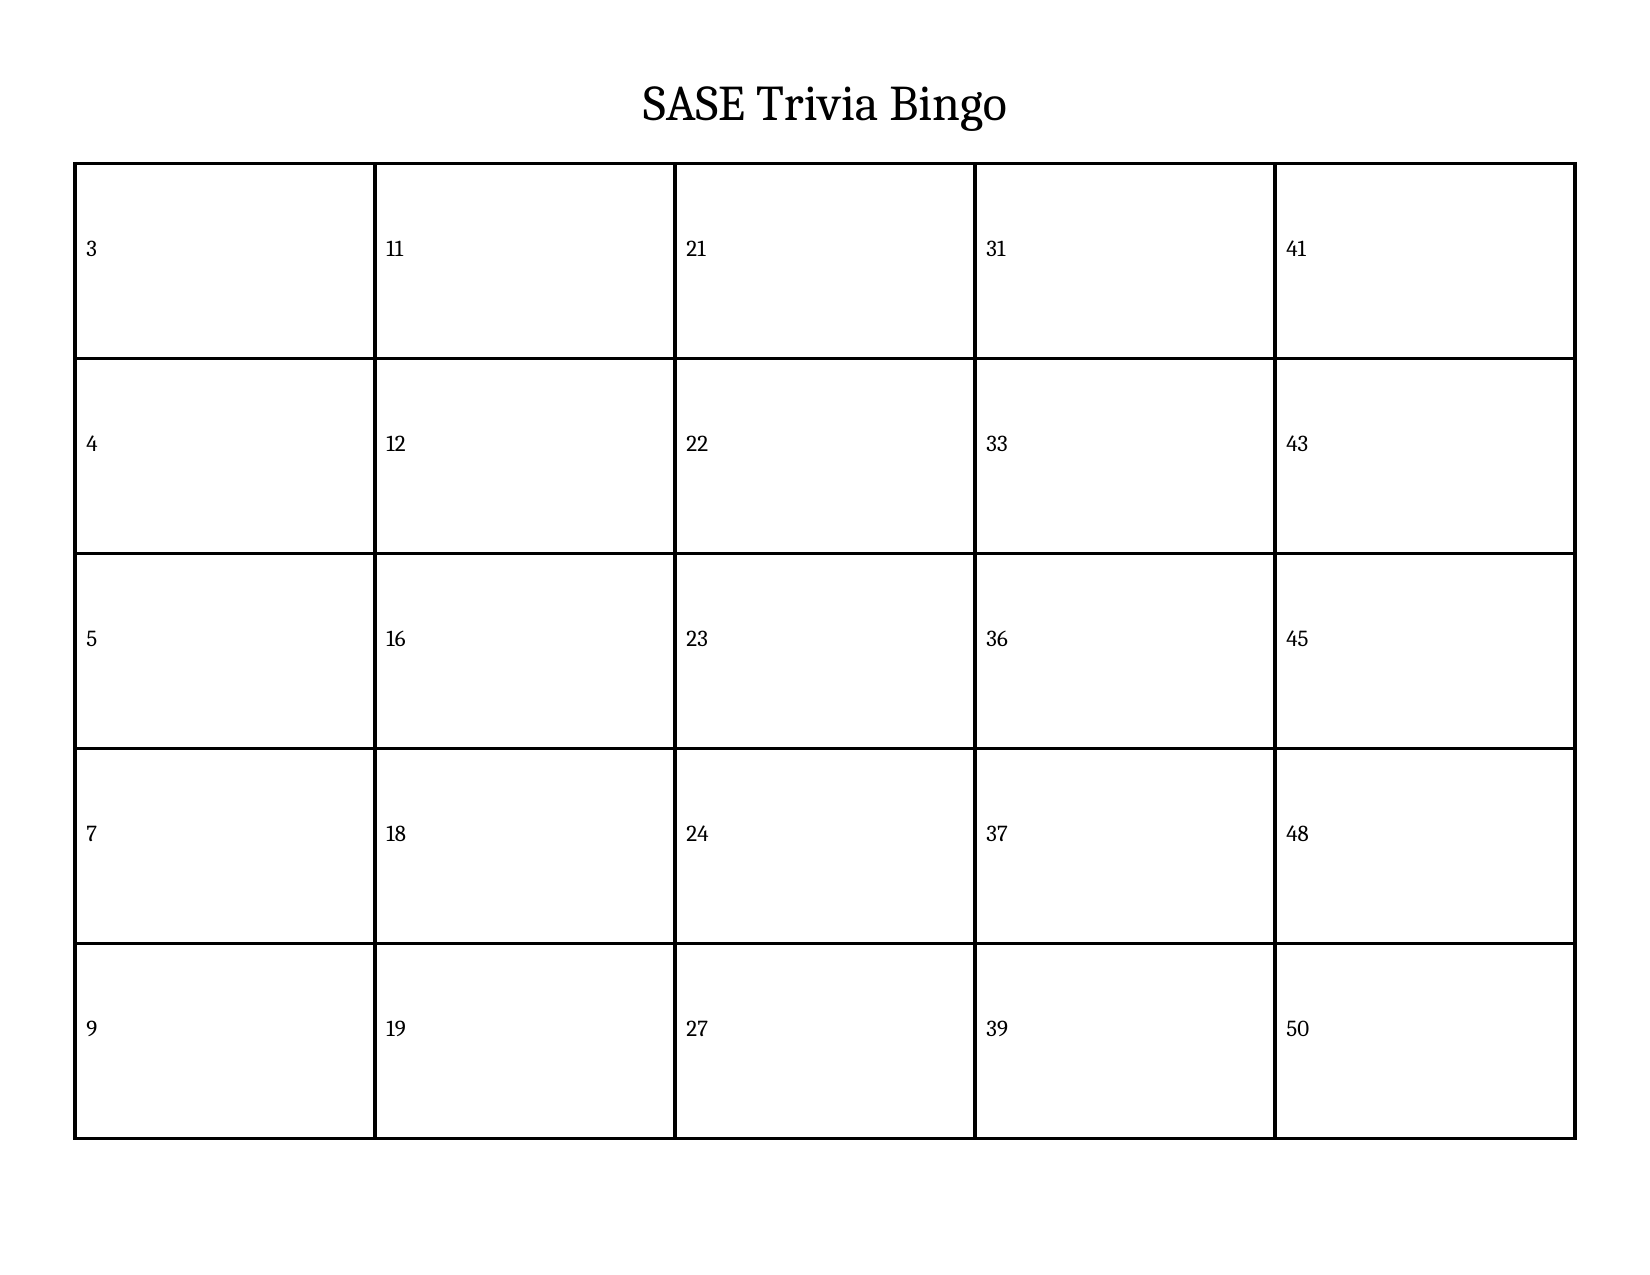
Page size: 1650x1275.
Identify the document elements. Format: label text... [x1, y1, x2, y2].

table_cell 48 [1277, 750, 1573, 942]
table_cell 7 [77, 750, 373, 942]
table_cell 27 [677, 945, 973, 1137]
table_cell 37 [977, 750, 1273, 942]
table_header 31 [977, 165, 1273, 357]
table_cell 36 [977, 555, 1273, 747]
table_cell 19 [377, 945, 673, 1137]
table_cell 33 [977, 360, 1273, 552]
text SASE Trivia Bingo [75, 75, 1575, 132]
table_cell 16 [377, 555, 673, 747]
table_header 21 [677, 165, 973, 357]
table_cell 45 [1277, 555, 1573, 747]
table_cell 50 [1277, 945, 1573, 1137]
table_cell 4 [77, 360, 373, 552]
table_cell 5 [77, 555, 373, 747]
table_cell 23 [677, 555, 973, 747]
table_cell 39 [977, 945, 1273, 1137]
table_header 41 [1277, 165, 1573, 357]
table_cell 43 [1277, 360, 1573, 552]
table_cell 12 [377, 360, 673, 552]
table_cell 9 [77, 945, 373, 1137]
table_header 3 [77, 165, 373, 357]
table_cell 24 [677, 750, 973, 942]
table_header 11 [377, 165, 673, 357]
table_cell 18 [377, 750, 673, 942]
table_cell 22 [677, 360, 973, 552]
